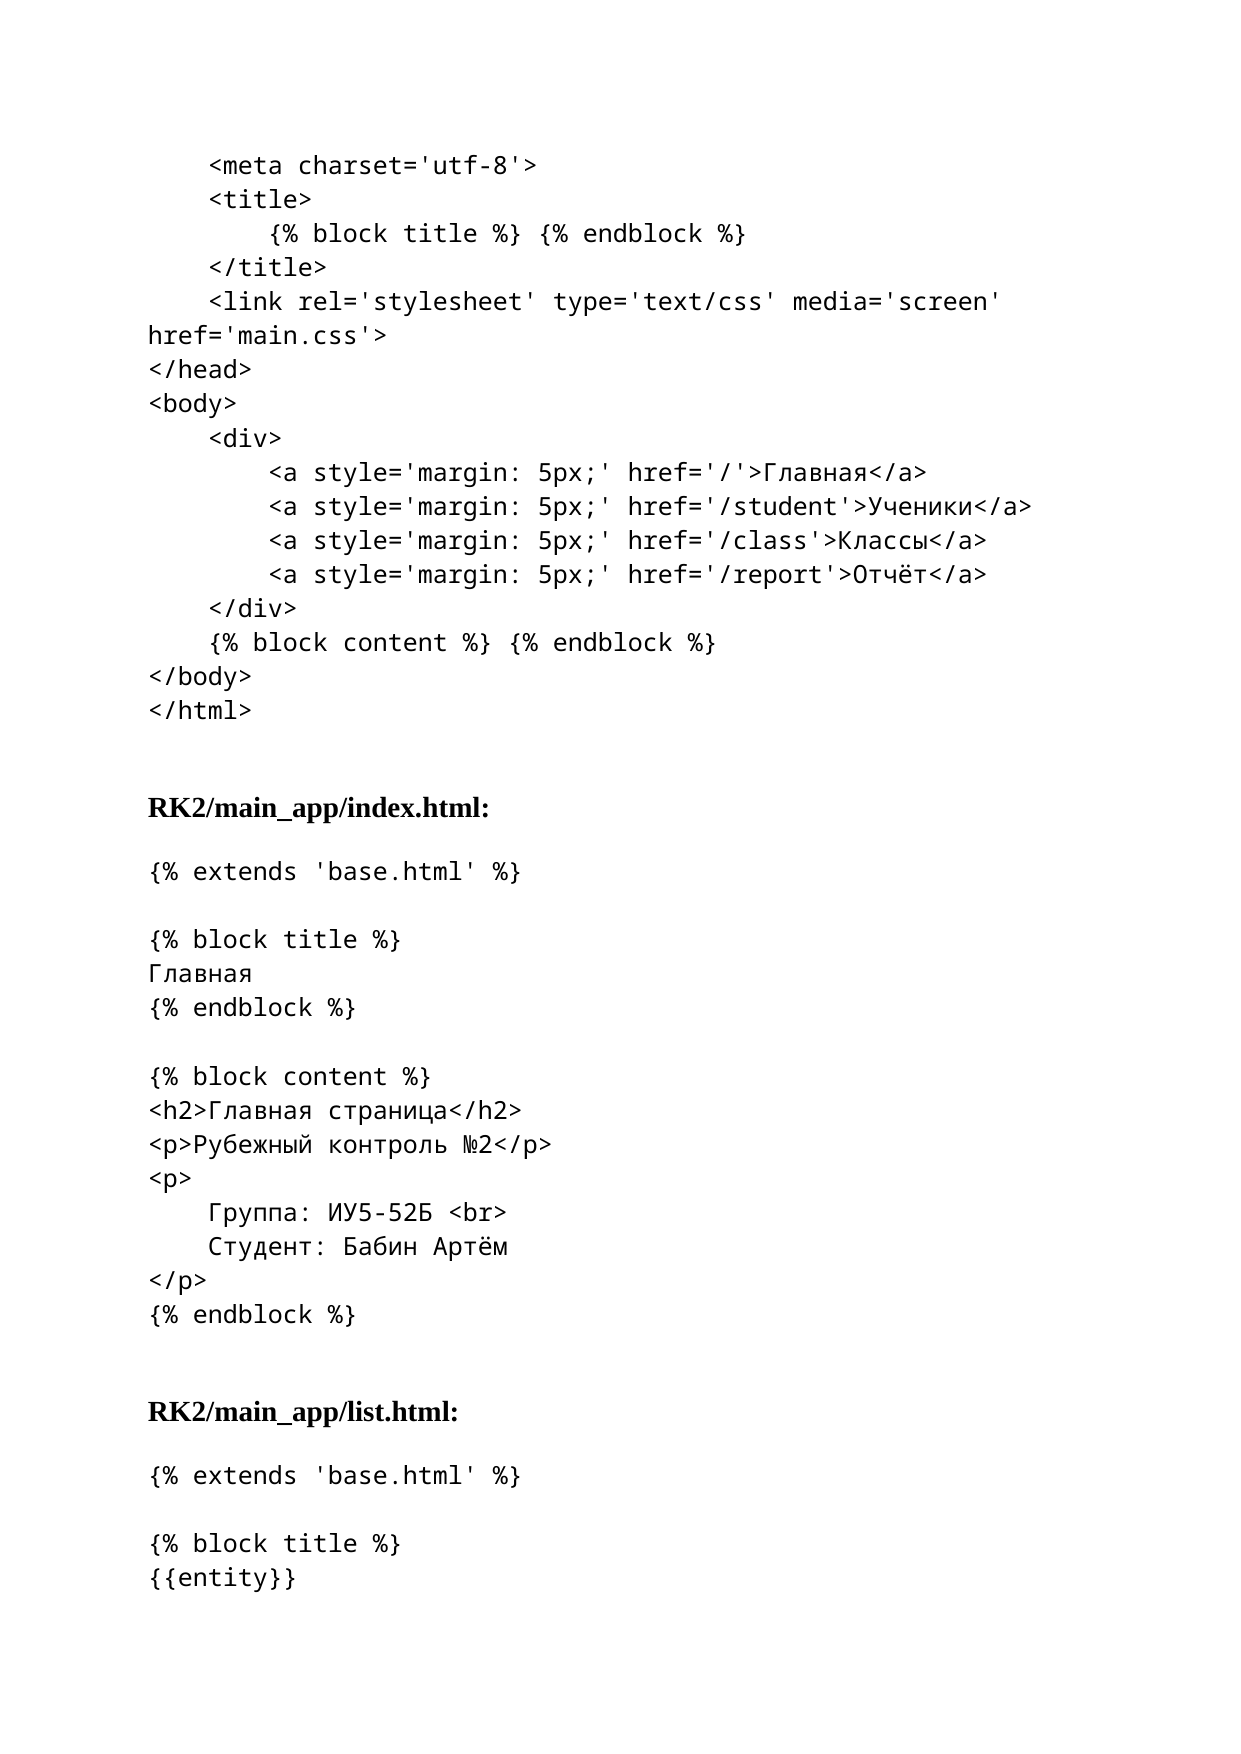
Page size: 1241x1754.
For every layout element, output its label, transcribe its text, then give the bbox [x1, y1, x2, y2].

text RK2/main_app/list.html: [148, 1394, 1152, 1428]
text Группа: ИУ5-52Б <br> [148, 1194, 1152, 1228]
text {% block title %} [148, 922, 1152, 956]
text <title> [148, 182, 1152, 216]
text {% endblock %} [148, 1297, 1152, 1331]
text </body> [148, 659, 1152, 693]
text <a style='margin: 5px;' href='/report'>Отчёт</a> [148, 556, 1152, 591]
text <div> [148, 420, 1152, 454]
text {% endblock %} [148, 990, 1152, 1024]
text {% block title %} [148, 1526, 1152, 1560]
text {% block title %} {% endblock %} [148, 216, 1152, 250]
text <meta charset='utf-8'> [148, 148, 1152, 182]
text <link rel='stylesheet' type='text/css' media='screen' href='main.css'> [148, 284, 1152, 352]
text {% block content %} [148, 1058, 1152, 1092]
text </html> [148, 693, 1152, 727]
text <body> [148, 386, 1152, 420]
text <p>Рубежный контроль №2</p> [148, 1126, 1152, 1160]
text {% extends 'base.html' %} [148, 854, 1152, 888]
text {% block content %} {% endblock %} [148, 624, 1152, 659]
text <p> [148, 1160, 1152, 1194]
text <a style='margin: 5px;' href='/student'>Ученики</a> [148, 488, 1152, 522]
text </title> [148, 250, 1152, 284]
text <a style='margin: 5px;' href='/class'>Классы</a> [148, 522, 1152, 556]
text {% extends 'base.html' %} [148, 1458, 1152, 1492]
text {{entity}} [148, 1560, 1152, 1594]
text Главная [148, 956, 1152, 990]
text </div> [148, 591, 1152, 624]
text RK2/main_app/index.html: [148, 790, 1152, 824]
text <a style='margin: 5px;' href='/'>Главная</a> [148, 454, 1152, 488]
text <h2>Главная страница</h2> [148, 1092, 1152, 1126]
text </p> [148, 1263, 1152, 1297]
text </head> [148, 352, 1152, 386]
text Студент: Бабин Артём [148, 1228, 1152, 1263]
